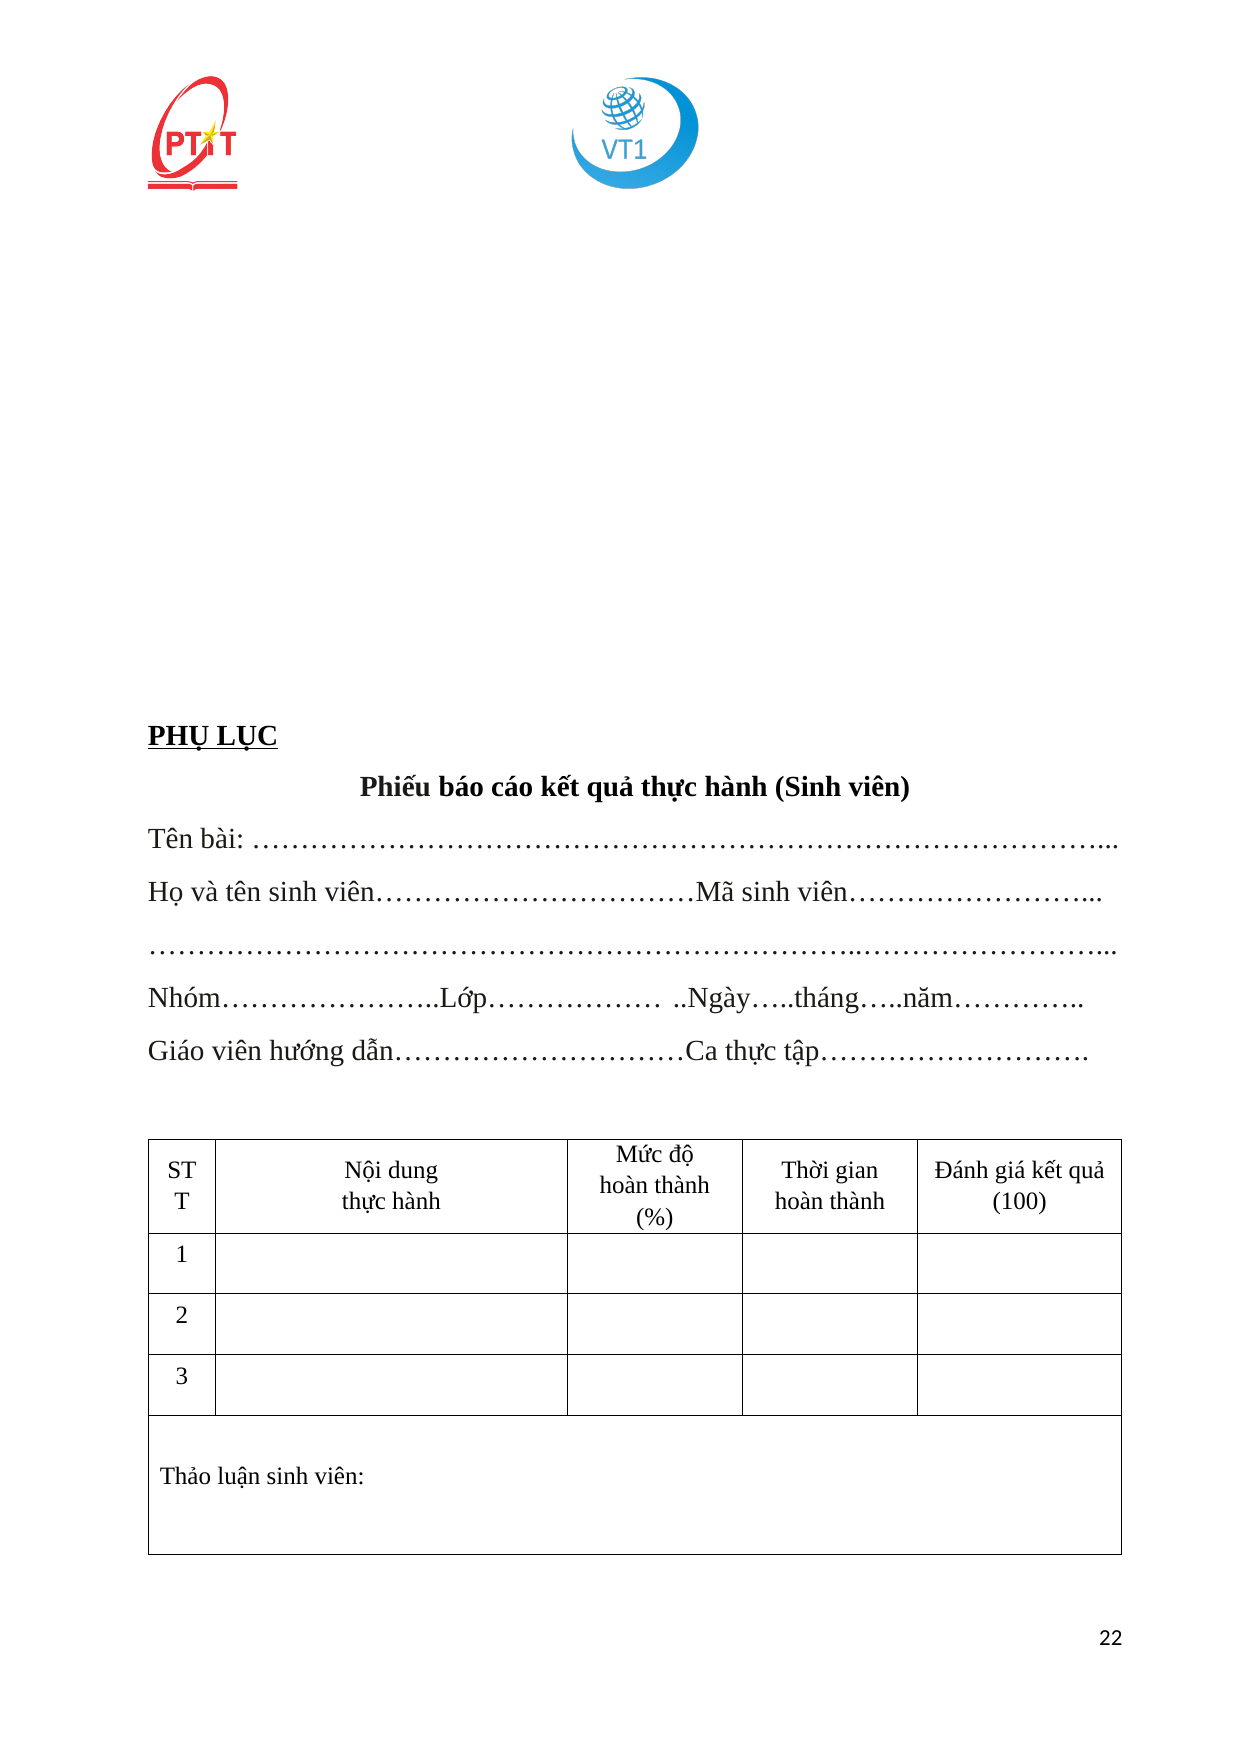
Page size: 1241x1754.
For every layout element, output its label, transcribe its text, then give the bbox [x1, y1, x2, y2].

table_cell [568, 1234, 742, 1293]
text Tên bài: ……………………………………………………………………………... [148, 822, 1122, 855]
subtitle PHỤ LỤC [148, 718, 1122, 752]
table_cell [743, 1234, 917, 1293]
table_cell [216, 1294, 567, 1354]
table_cell 3 [149, 1355, 215, 1415]
table_cell [918, 1234, 1121, 1293]
table_cell [216, 1355, 567, 1415]
table_cell [743, 1294, 917, 1354]
text Phiếu báo cáo kết quả thực hành (Sinh viên) [148, 769, 1122, 802]
table_header STT [149, 1140, 215, 1232]
picture [147, 76, 238, 191]
table_cell [918, 1294, 1121, 1354]
picture [565, 75, 705, 191]
table_cell 1 [149, 1234, 215, 1293]
table_cell Thảo luận sinh viên: [149, 1416, 1121, 1554]
table_cell [216, 1234, 567, 1293]
table_header Nội dung thực hành [216, 1140, 567, 1232]
text ………………………………………………………………..……………………... [148, 927, 1122, 961]
table_header Mức độ hoàn thành (%) [568, 1140, 742, 1232]
text Giáo viên hướng dẫn…………………………Ca thực tập………………………. [148, 1033, 1122, 1066]
table_header Thời gian hoàn thành [743, 1140, 917, 1232]
table_header Đánh giá kết quả (100) [918, 1140, 1121, 1232]
table_cell [568, 1294, 742, 1354]
table_cell [918, 1355, 1121, 1415]
table_cell [743, 1355, 917, 1415]
table_cell [568, 1355, 742, 1415]
text Nhóm…………………..Lớp……………… ..Ngày…..tháng…..năm………….. [148, 980, 1122, 1014]
text Họ và tên sinh viên……………………………Mã sinh viên……………………... [148, 874, 1122, 908]
table_cell 2 [149, 1294, 215, 1354]
